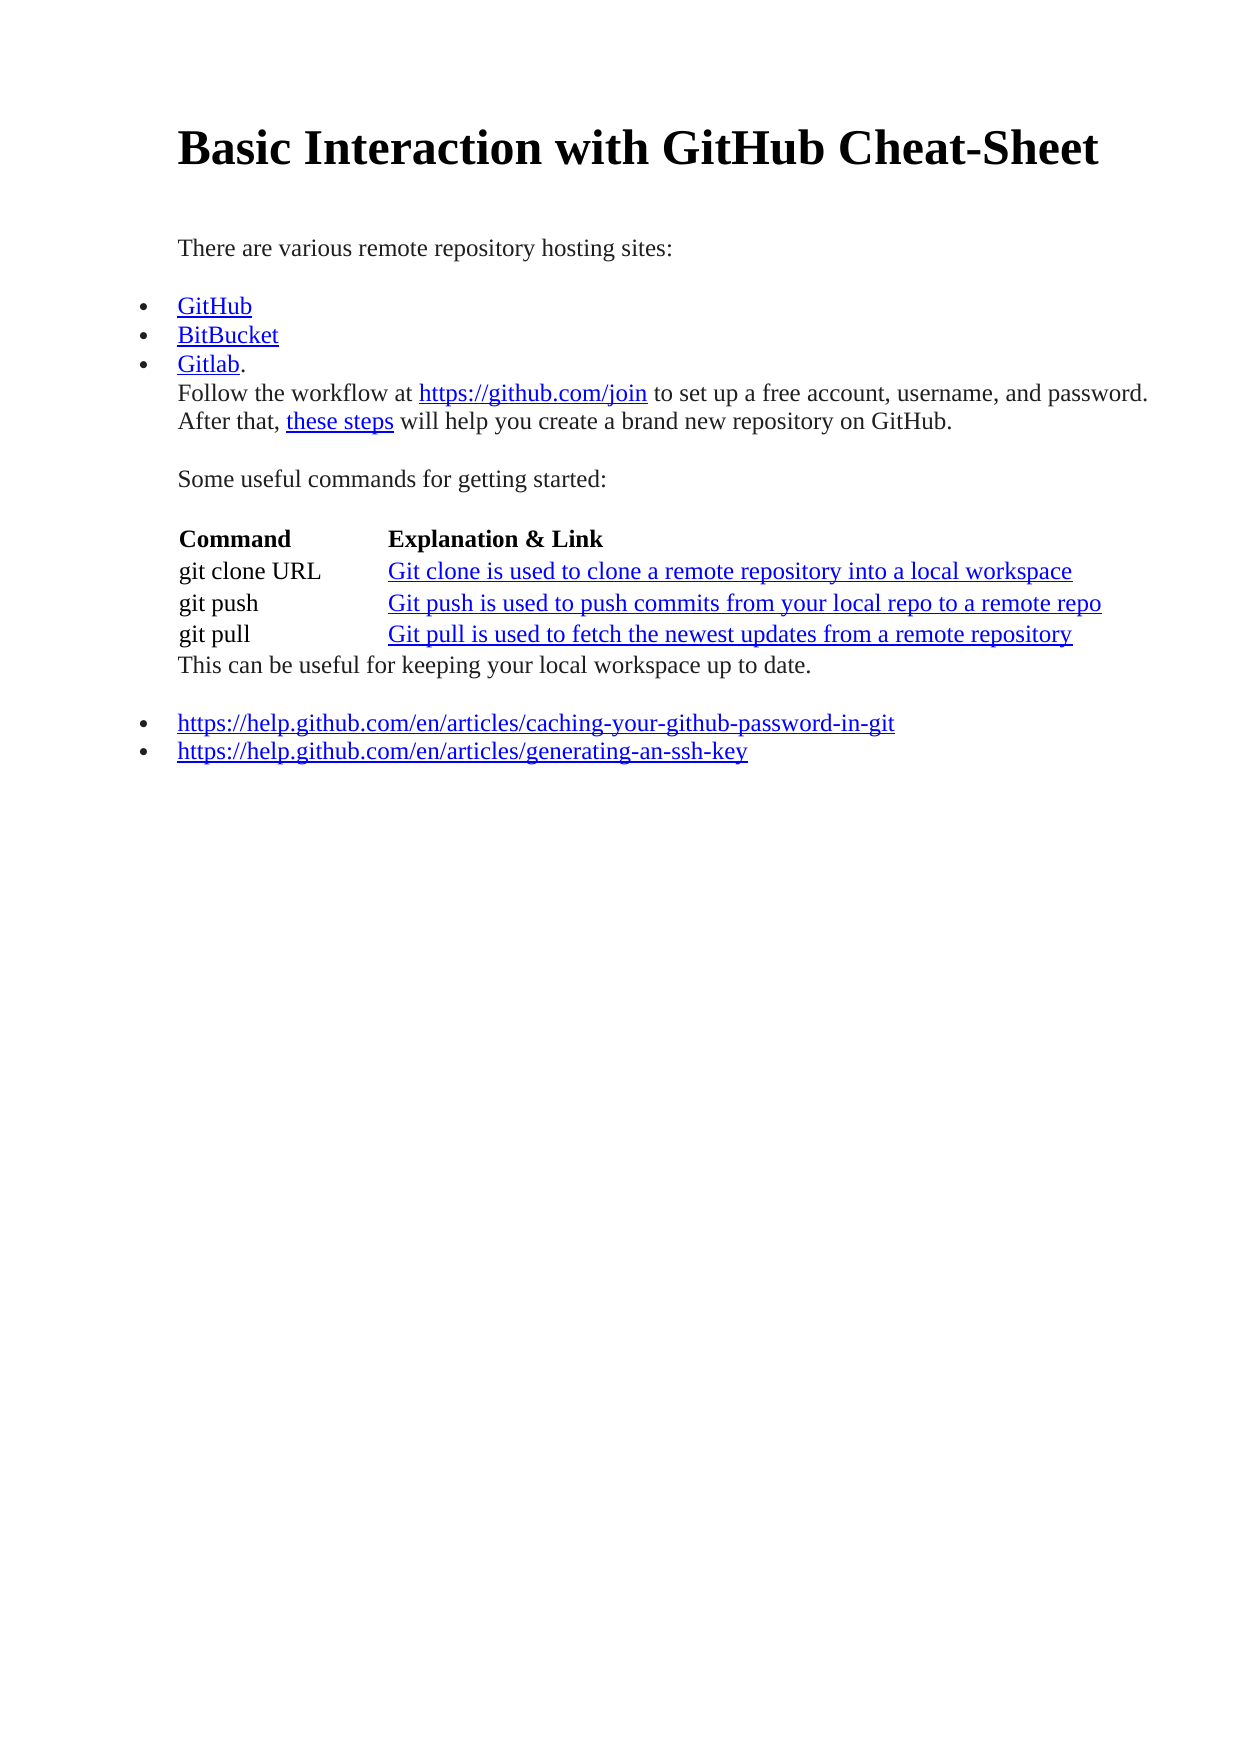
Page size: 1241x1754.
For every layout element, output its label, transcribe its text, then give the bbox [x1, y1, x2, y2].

table_cell git pull [177, 618, 386, 650]
text Basic Interaction with GitHub Cheat-Sheet [177, 118, 1152, 176]
text Some useful commands for getting started: [177, 464, 1152, 493]
text There are various remote repository hosting sites: [177, 233, 1152, 262]
table_cell Git clone is used to clone a remote repository into a local workspace [386, 554, 1240, 586]
list BitBucket [140, 320, 1152, 349]
list https://help.github.com/en/articles/generating-an-ssh-key [140, 736, 1152, 765]
table_cell Git pull is used to fetch the newest updates from a remote repository [386, 618, 1240, 650]
table_cell git push [177, 586, 386, 618]
text This can be useful for keeping your local workspace up to date. [177, 650, 1152, 678]
list https://help.github.com/en/articles/caching-your-github-password-in-git [140, 708, 1152, 736]
list GitHub [140, 291, 1152, 320]
table_cell Git push is used to push commits from your local repo to a remote repo [386, 586, 1240, 618]
table_header Command [177, 522, 386, 554]
table_cell git clone URL [177, 554, 386, 586]
table_header Explanation & Link [386, 522, 1240, 554]
text Follow the workflow at https://github.com/join to set up a free account, username, and password. After that, these steps will help you create a brand new repository on GitHub. [177, 378, 1152, 435]
list Gitlab. [140, 349, 1152, 378]
